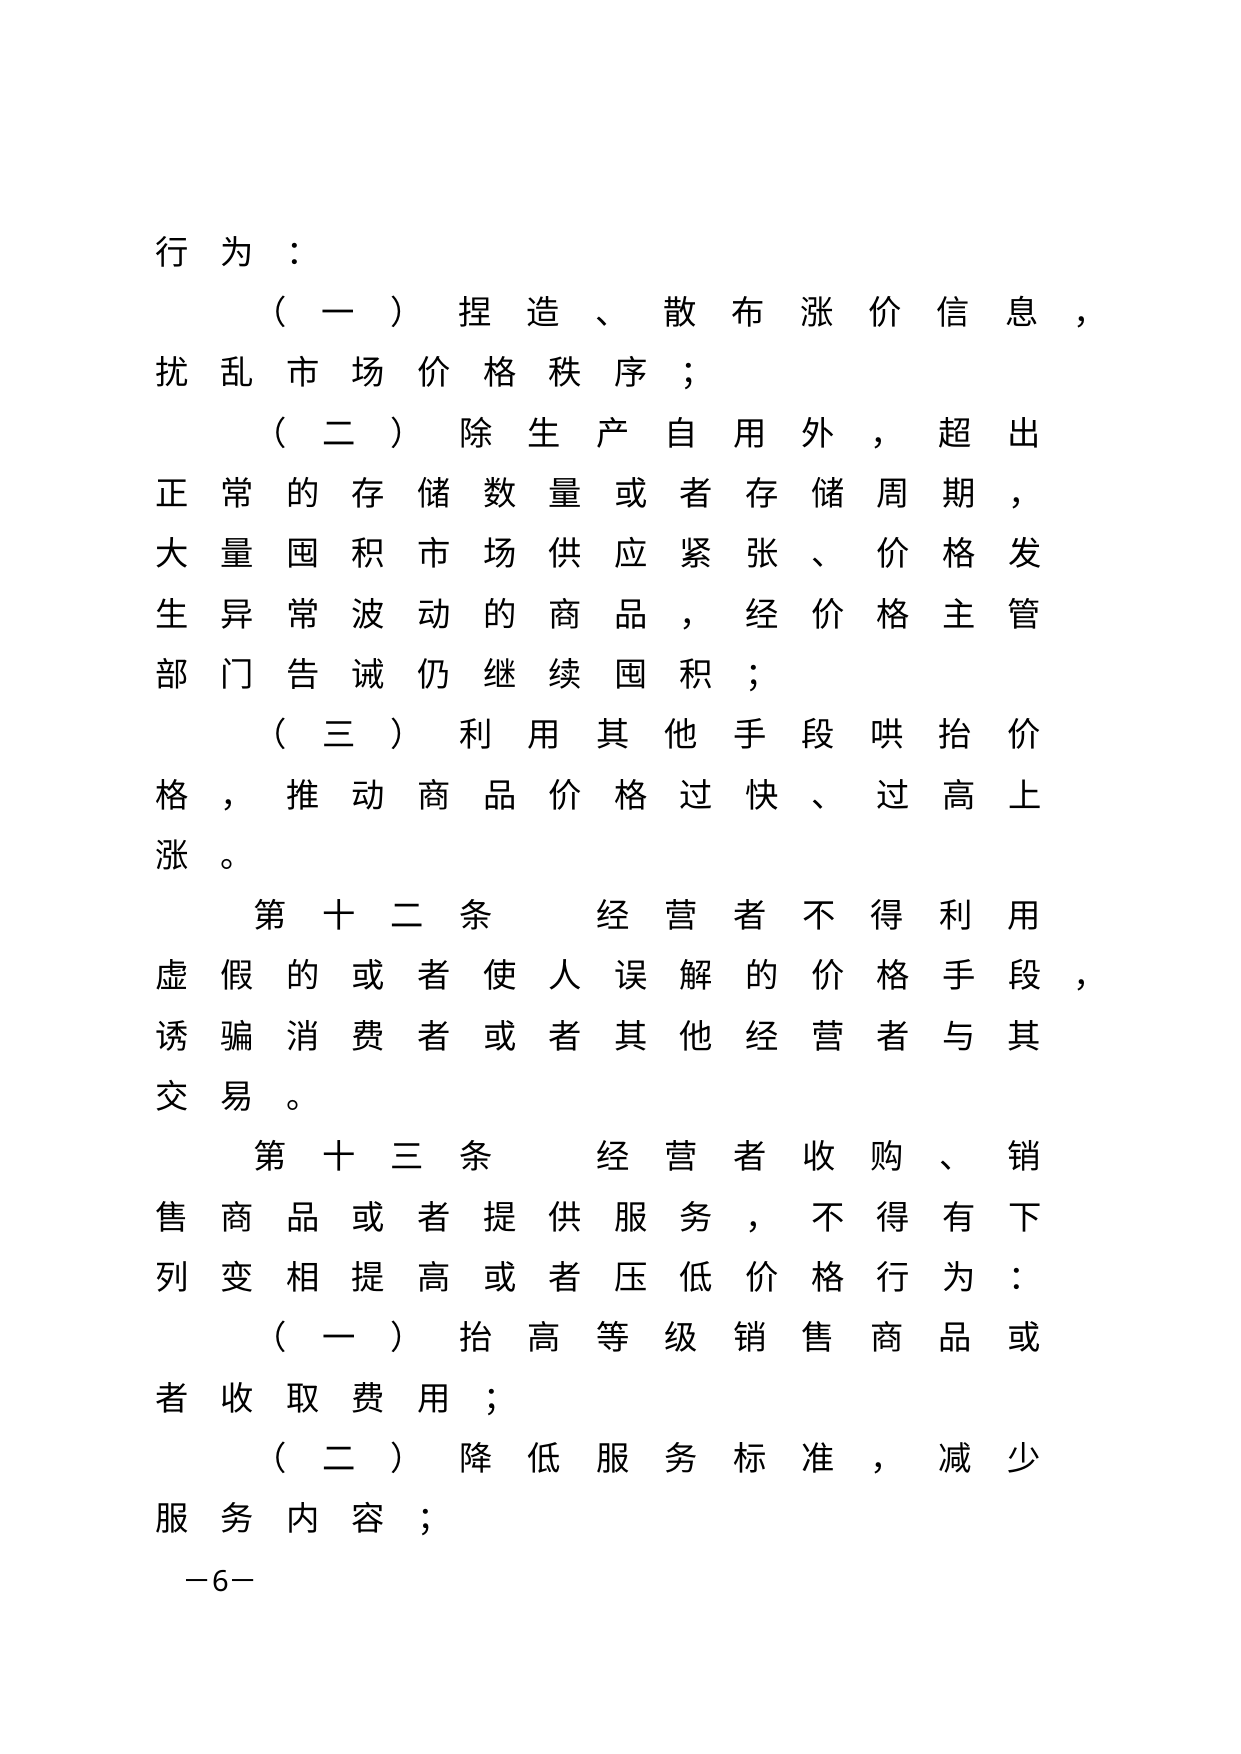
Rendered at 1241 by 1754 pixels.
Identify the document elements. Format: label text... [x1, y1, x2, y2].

text （一）捏造、散布涨价信息，扰乱市场价格秩序； [155, 280, 1073, 400]
text 第十一条 经营者不得有下列推动商品价格过快、过高上涨行为： [155, 219, 1073, 280]
text （一）抬高等级销售商品或者收取费用； [155, 1305, 1073, 1426]
text 第十三条 经营者收购、销售商品或者提供服务，不得有下列变相提高或者压低价格行为： [155, 1124, 1073, 1305]
text （二）除生产自用外，超出正常的存储数量或者存储周期，大量囤积市场供应紧张、价格发生异常波动的商品，经价格主管部门告诫仍继续囤积； [155, 400, 1073, 702]
text （三）利用其他手段哄抬价格，推动商品价格过快、过高上涨。 [155, 702, 1073, 883]
text （二）降低服务标准，减少服务内容； [155, 1426, 1073, 1546]
text 第十二条 经营者不得利用虚假的或者使人误解的价格手段，诱骗消费者或者其他经营者与其交易。 [155, 883, 1073, 1124]
